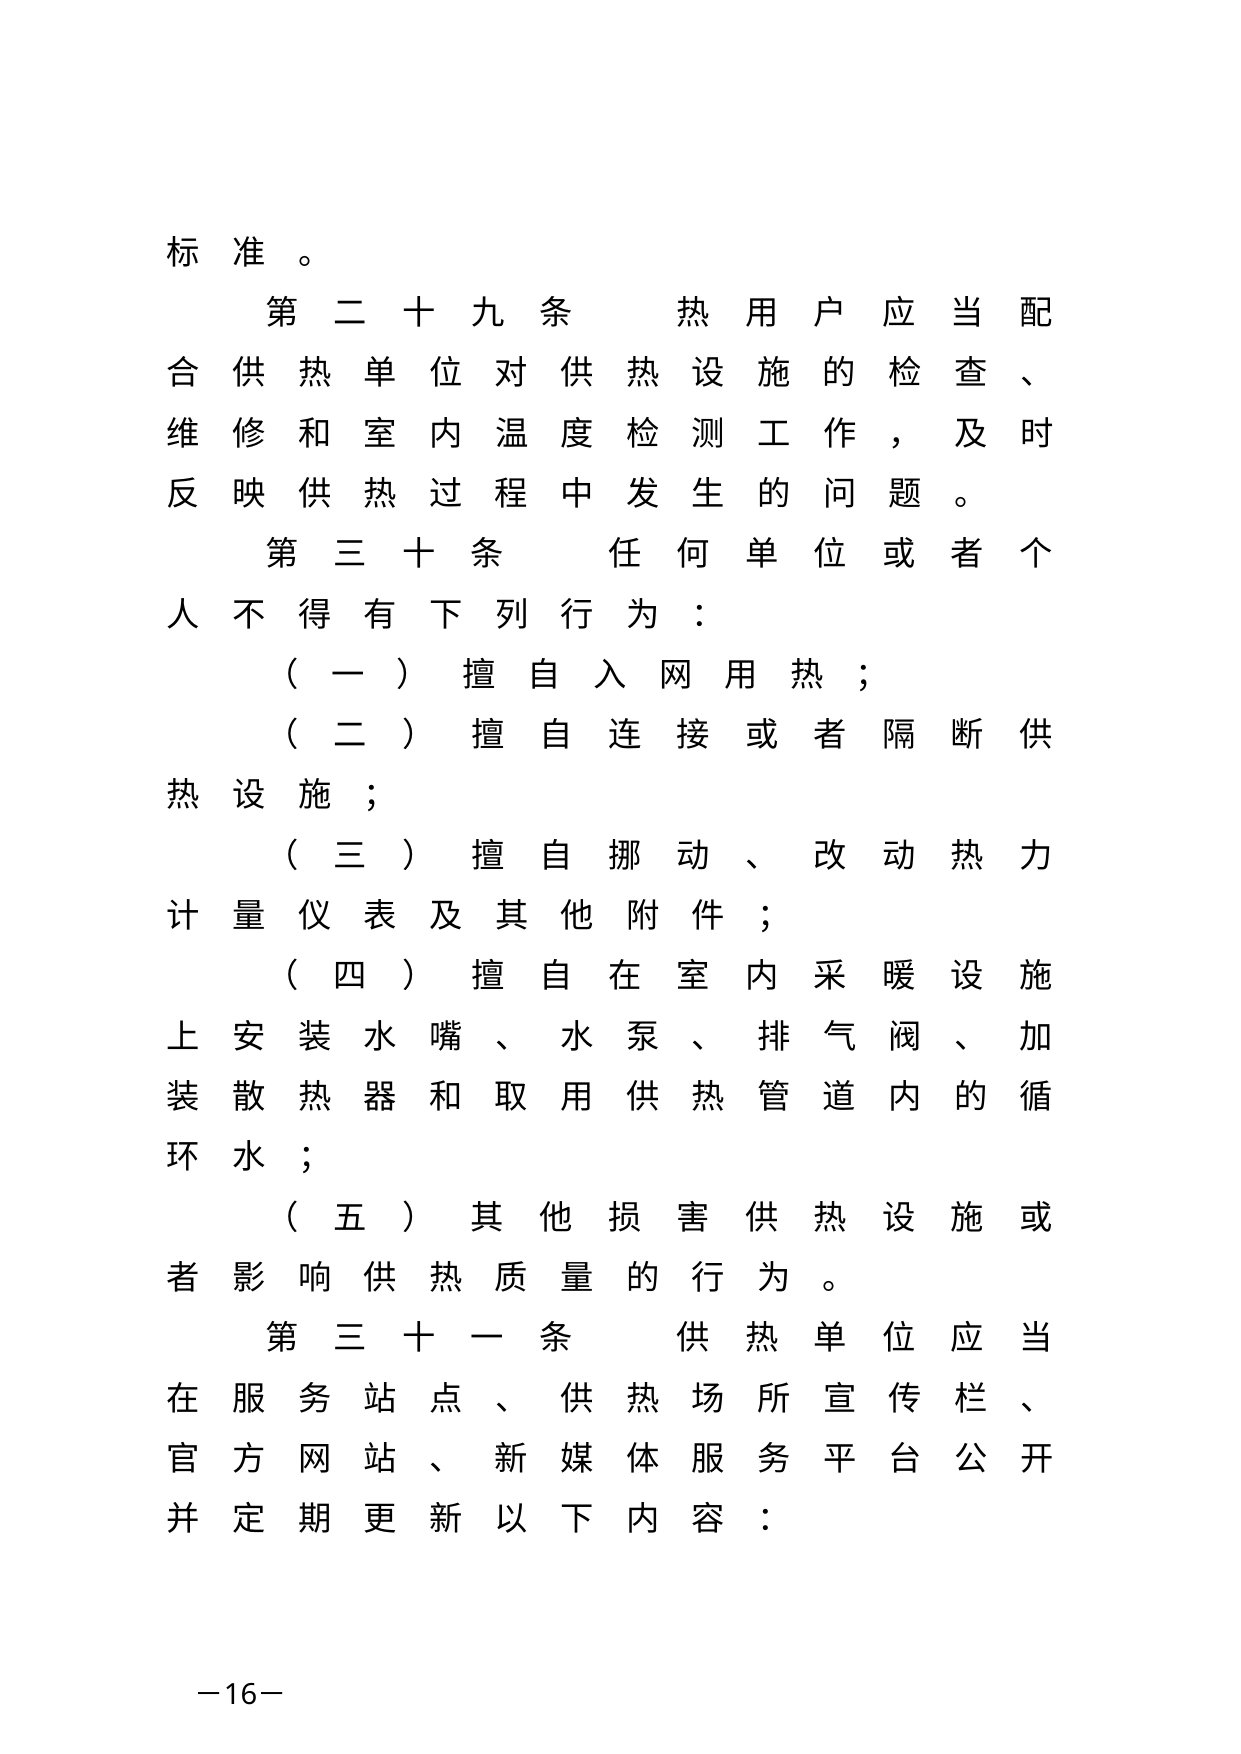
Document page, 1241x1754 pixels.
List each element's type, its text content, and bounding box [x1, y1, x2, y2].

text 第三十一条 供热单位应当在服务站点、供热场所宣传栏、官方网站、新媒体服务平台公开并定期更新以下内容： [167, 1305, 1085, 1546]
text 第三十条 任何单位或者个人不得有下列行为： [167, 521, 1085, 642]
text （二）擅自连接或者隔断供热设施； [167, 702, 1085, 822]
text 第二十九条 热用户应当配合供热单位对供热设施的检查、维修和室内温度检测工作，及时反映供热过程中发生的问题。 [167, 280, 1085, 521]
text （三）擅自挪动、改动热力计量仪表及其他附件； [167, 822, 1085, 943]
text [167, 219, 1085, 280]
text （五）其他损害供热设施或者影响供热质量的行为。 [167, 1184, 1085, 1305]
text （一）擅自入网用热； [167, 642, 1085, 702]
text （四）擅自在室内采暖设施上安装水嘴、水泵、排气阀、加装散热器和取用供热管道内的循环水； [167, 943, 1085, 1184]
